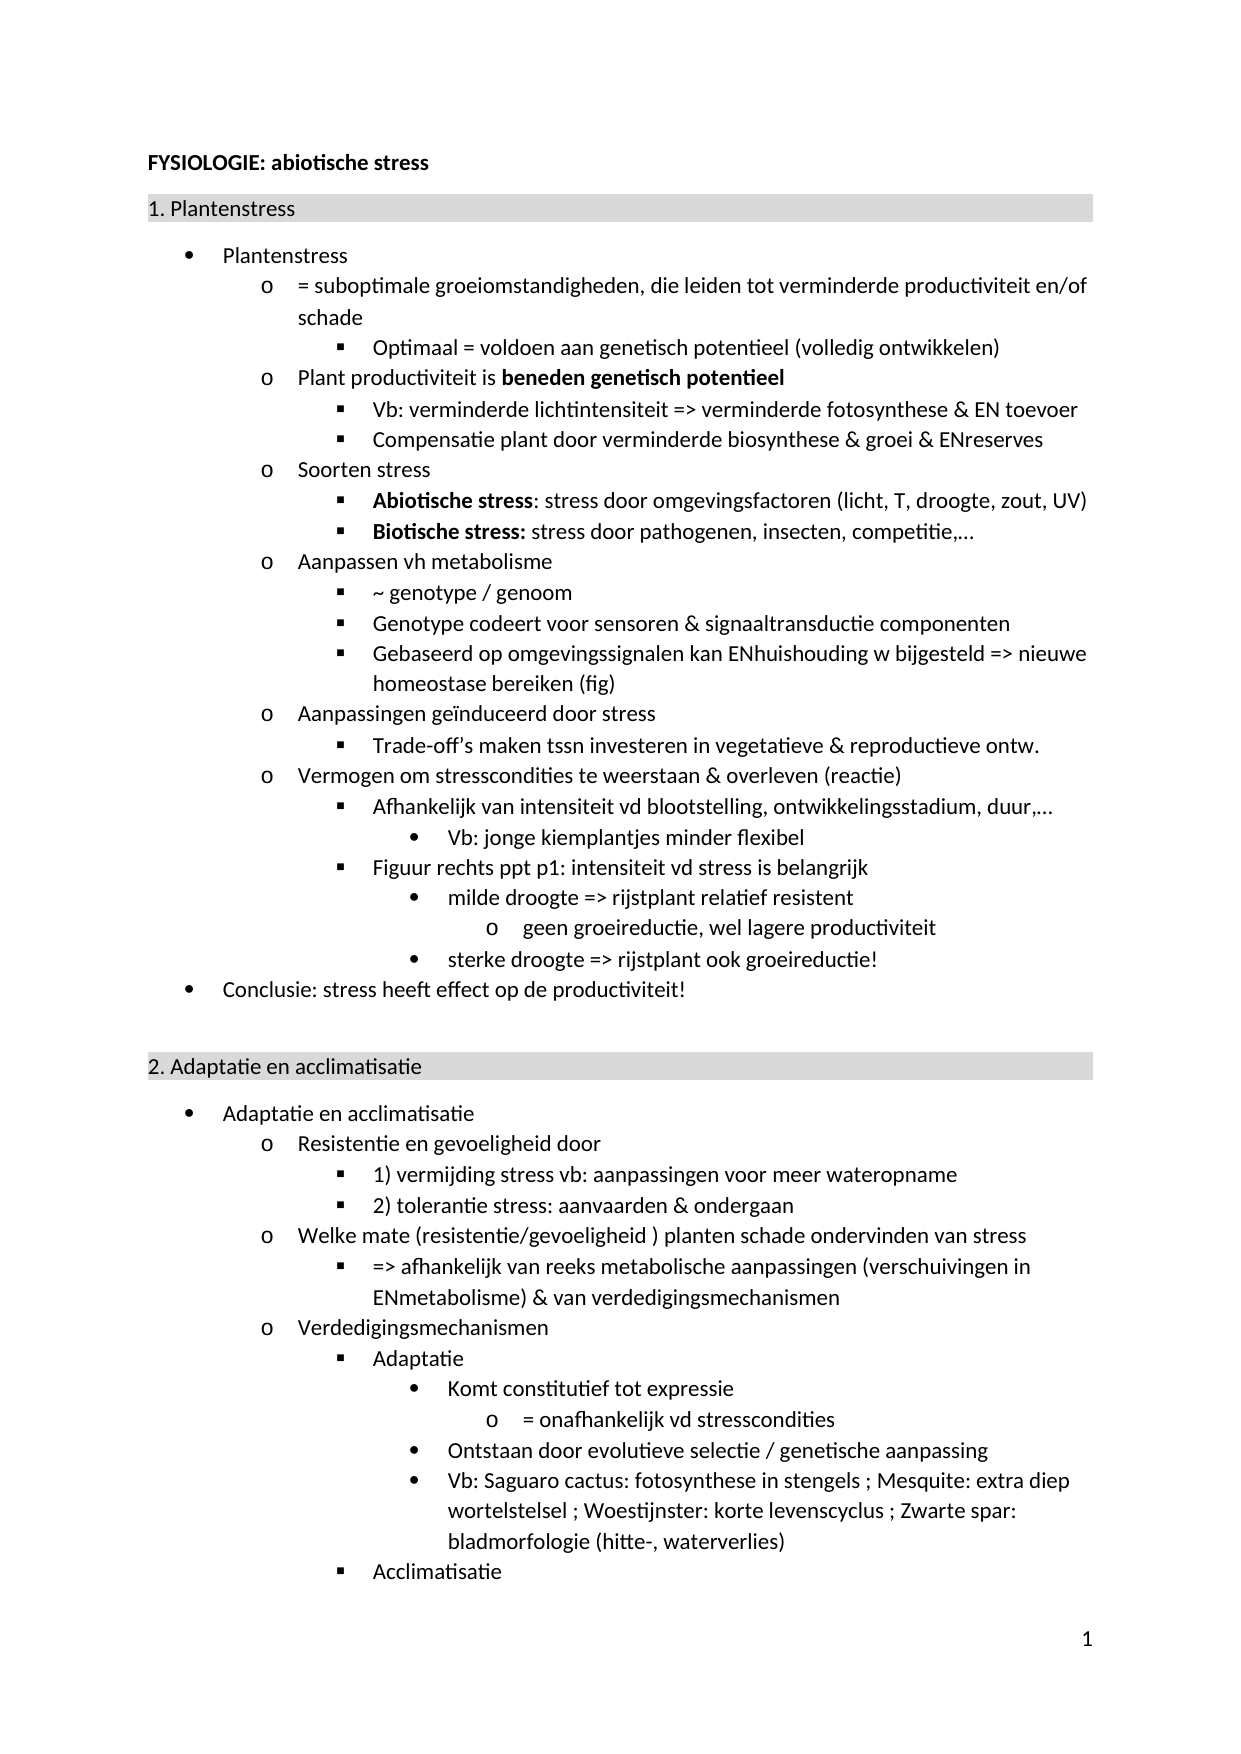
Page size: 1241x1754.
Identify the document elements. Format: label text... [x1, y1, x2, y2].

list Trade-off’s maken tssn investeren in vegetatieve & reproductieve ontw. [335, 731, 1093, 759]
list Aanpassen vh metabolisme [260, 547, 1093, 576]
list Conclusie: stress heeft effect op de productiviteit! [185, 975, 1093, 1003]
list sterke droogte => rijstplant ook groeireductie! [410, 945, 1093, 973]
list Vb: jonge kiemplantjes minder flexibel [410, 823, 1093, 851]
list Abiotische stress: stress door omgevingsfactoren (licht, T, droogte, zout, UV) [335, 487, 1093, 515]
list 2) tolerantie stress: aanvaarden & ondergaan [335, 1191, 1093, 1219]
list Vermogen om stresscondities te weerstaan & overleven (reactie) [260, 761, 1093, 790]
list Plant productiviteit is beneden genetisch potentieel [260, 363, 1093, 392]
list Ontstaan door evolutieve selectie / genetische aanpassing [410, 1436, 1093, 1464]
list = suboptimale groeiomstandigheden, die leiden tot verminderde productiviteit en/of schade [260, 272, 1093, 331]
text 1. Plantenstress [148, 194, 1093, 222]
list Plantenstress [185, 241, 1093, 269]
list milde droogte => rijstplant relatief resistent [410, 883, 1093, 911]
list Vb: Saguaro cactus: fotosynthese in stengels ; Mesquite: extra diep wortelstelsel ; Woestijnster: korte levenscyclus ; Zwarte spar: bladmorfologie (hitte-, waterverlies) [410, 1466, 1093, 1555]
list Welke mate (resistentie/gevoeligheid ) planten schade ondervinden van stress [260, 1221, 1093, 1250]
list Genotype codeert voor sensoren & signaaltransductie componenten [335, 609, 1093, 637]
list Figuur rechts ppt p1: intensiteit vd stress is belangrijk [335, 853, 1093, 881]
list Acclimatisatie [335, 1557, 1093, 1585]
list Compensatie plant door verminderde biosynthese & groei & ENreserves [335, 425, 1093, 453]
list Vb: verminderde lichtintensiteit => verminderde fotosynthese & EN toevoer [335, 395, 1093, 423]
list => afhankelijk van reeks metabolische aanpassingen (verschuivingen in ENmetabolisme) & van verdedigingsmechanismen [335, 1252, 1093, 1311]
list Biotische stress: stress door pathogenen, insecten, competitie,… [335, 517, 1093, 545]
list Resistentie en gevoeligheid door [260, 1129, 1093, 1158]
list 1) vermijding stress vb: aanpassingen voor meer wateropname [335, 1161, 1093, 1189]
list Adaptatie en acclimatisatie [185, 1099, 1093, 1127]
list = onafhankelijk vd stresscondities [485, 1405, 1093, 1434]
list Adaptatie [335, 1344, 1093, 1372]
text FYSIOLOGIE: abiotische stress [148, 148, 1093, 176]
list geen groeireductie, wel lagere productiviteit [485, 913, 1093, 942]
list ~ genotype / genoom [335, 578, 1093, 607]
list Afhankelijk van intensiteit vd blootstelling, ontwikkelingsstadium, duur,… [335, 792, 1093, 821]
list Optimaal = voldoen aan genetisch potentieel (volledig ontwikkelen) [335, 333, 1093, 361]
list Aanpassingen geïnduceerd door stress [260, 699, 1093, 728]
list Komt constitutief tot expressie [410, 1374, 1093, 1403]
list Gebaseerd op omgevingssignalen kan ENhuishouding w bijgesteld => nieuwe homeostase bereiken (fig) [335, 639, 1093, 697]
list Verdedigingsmechanismen [260, 1313, 1093, 1342]
text 2. Adaptatie en acclimatisatie [148, 1052, 1093, 1080]
list Soorten stress [260, 455, 1093, 484]
